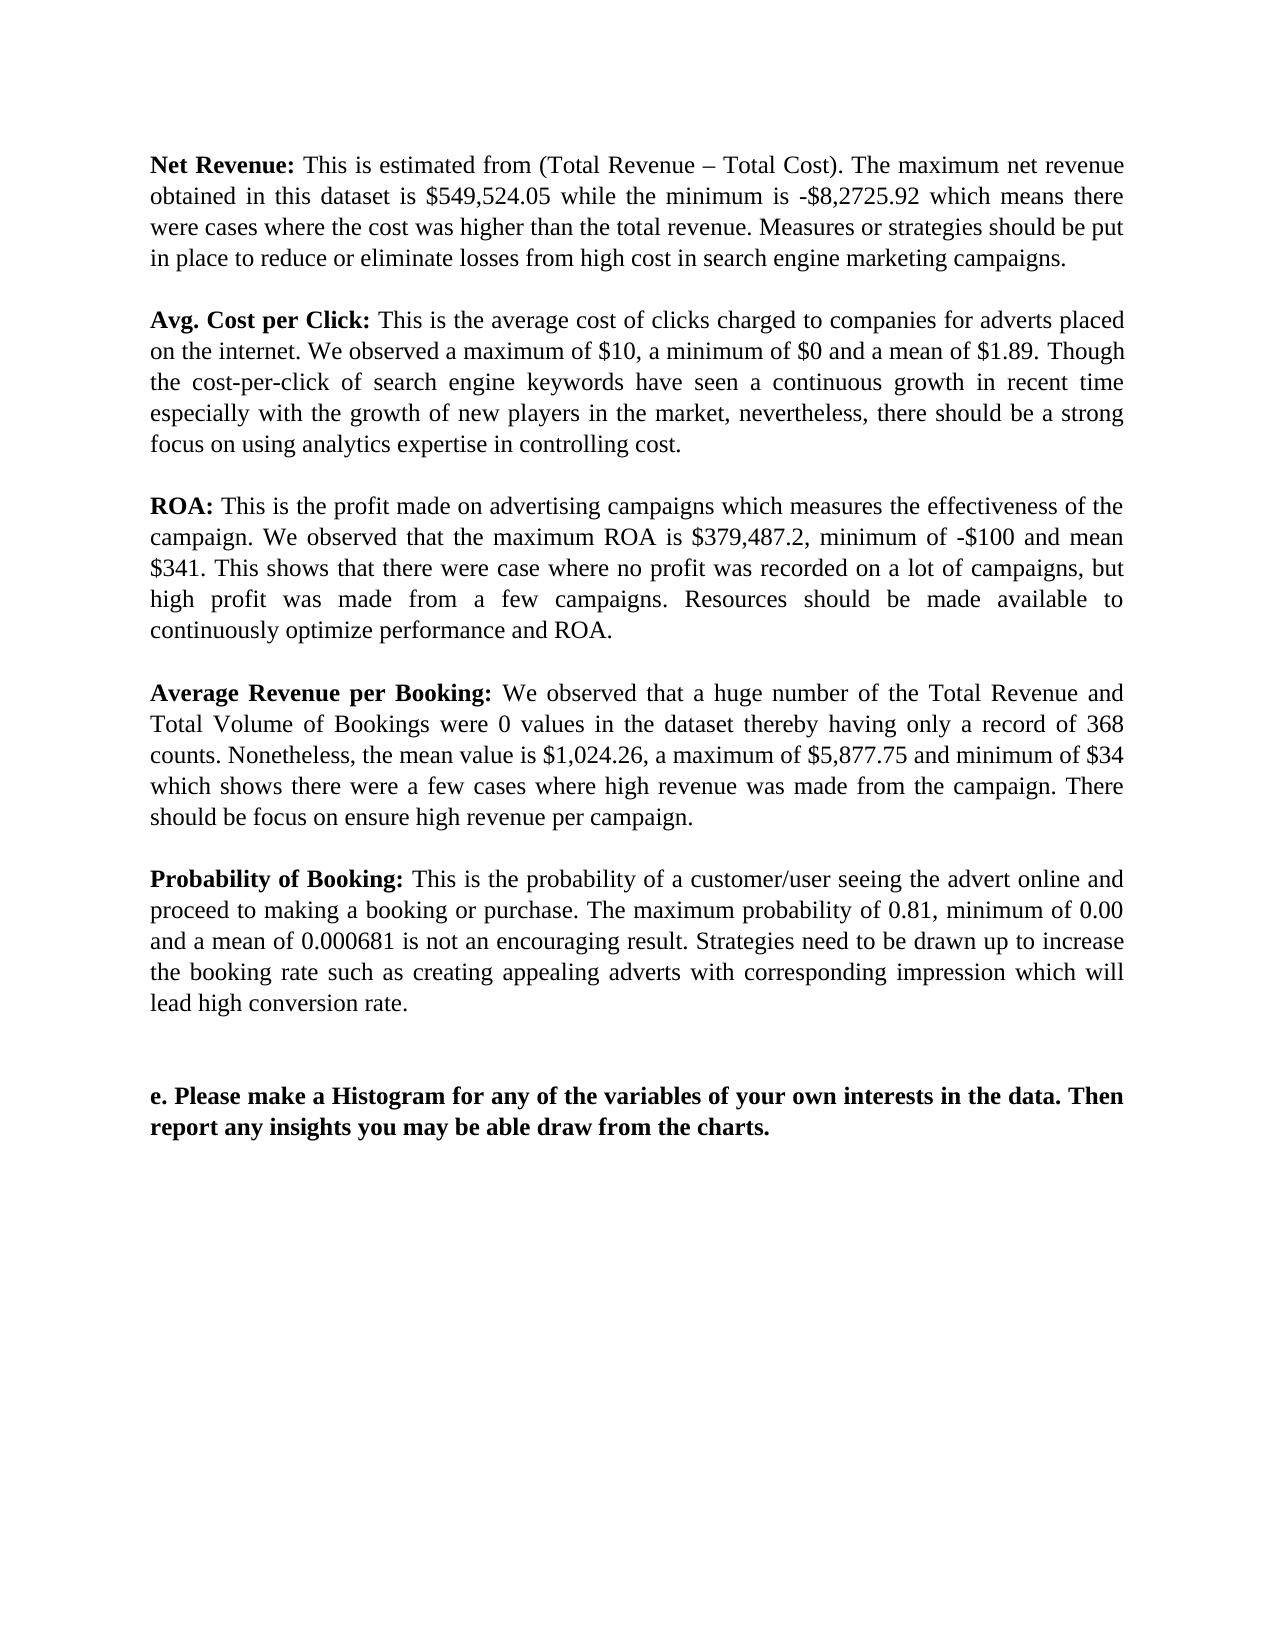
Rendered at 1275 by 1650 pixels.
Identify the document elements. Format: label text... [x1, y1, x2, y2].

text ROA: This is the profit made on advertising campaigns which measures the effectiveness of the campaign. We observed that the maximum ROA is $379,487.2, minimum of -$100 and mean $341. This shows that there were case where no profit was recorded on a lot of campaigns, but high profit was made from a few campaigns. Resources should be made available to continuously optimize performance and ROA. [150, 491, 1125, 644]
text Avg. Cost per Click: This is the average cost of clicks charged to companies for adverts placed on the internet. We observed a maximum of $10, a minimum of $0 and a mean of $1.89. Though the cost-per-click of search engine keywords have seen a continuous growth in recent time especially with the growth of new players in the market, nevertheless, there should be a strong focus on using analytics expertise in controlling cost. [150, 305, 1125, 458]
text e. Please make a Histogram for any of the variables of your own interests in the data. Then report any insights you may be able draw from the charts. [150, 1081, 1125, 1141]
text Probability of Booking: This is the probability of a customer/user seeing the advert online and proceed to making a booking or purchase. The maximum probability of 0.81, minimum of 0.00 and a mean of 0.000681 is not an encouraging result. Strategies need to be drawn up to increase the booking rate such as creating appealing adverts with corresponding impression which will lead high conversion rate. [150, 864, 1125, 1017]
text Average Revenue per Booking: We observed that a huge number of the Total Revenue and Total Volume of Bookings were 0 values in the dataset thereby having only a record of 368 counts. Nonetheless, the mean value is $1,024.26, a maximum of $5,877.75 and minimum of $34 which shows there were a few cases where high revenue was made from the campaign. There should be focus on ensure high revenue per campaign. [150, 678, 1125, 831]
text Net Revenue: This is estimated from (Total Revenue – Total Cost). The maximum net revenue obtained in this dataset is $549,524.05 while the minimum is -$8,2725.92 which means there were cases where the cost was higher than the total revenue. Measures or strategies should be put in place to reduce or eliminate losses from high cost in search engine marketing campaigns. [150, 150, 1125, 272]
